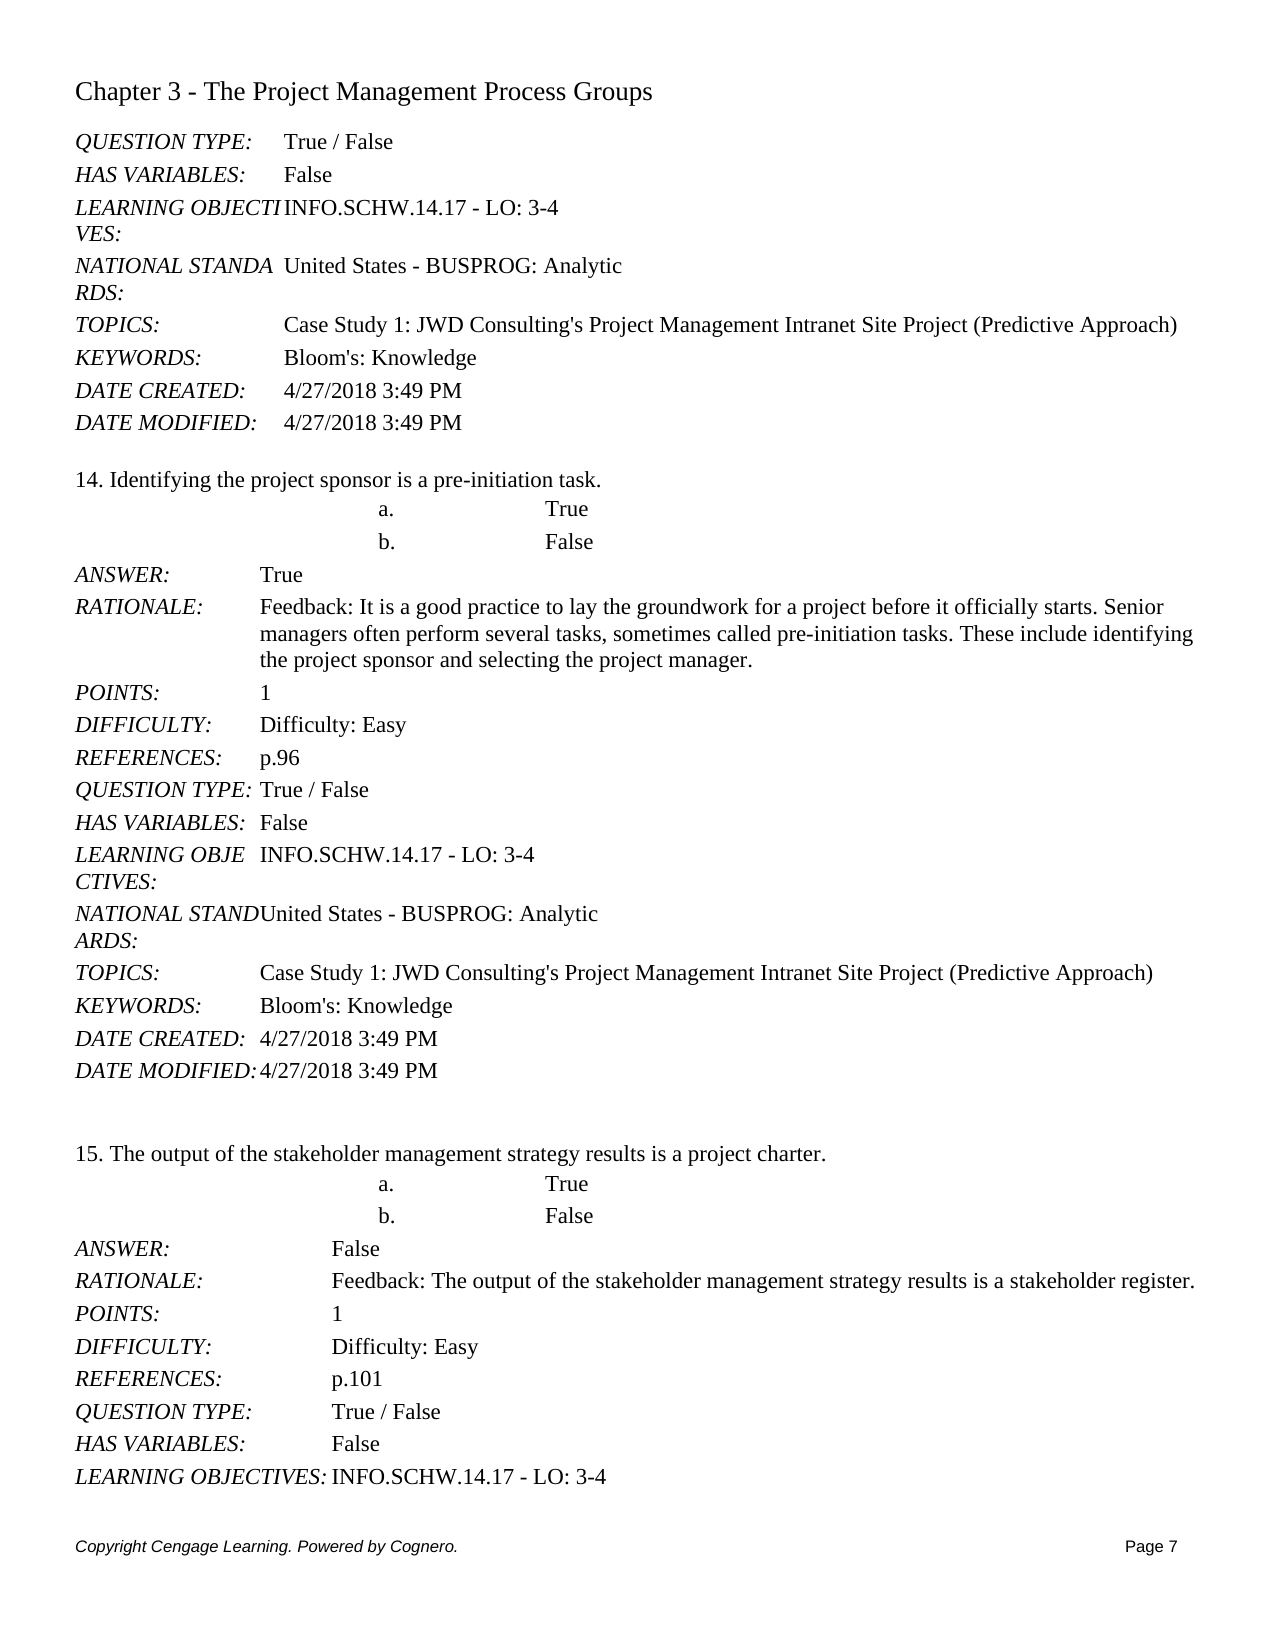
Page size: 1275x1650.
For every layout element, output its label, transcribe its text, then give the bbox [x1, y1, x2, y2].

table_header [75, 1140, 1200, 1519]
table_header 14. Identifying the project sponsor is a pre-initiation task. [75, 466, 1200, 1113]
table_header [75, 125, 1200, 439]
